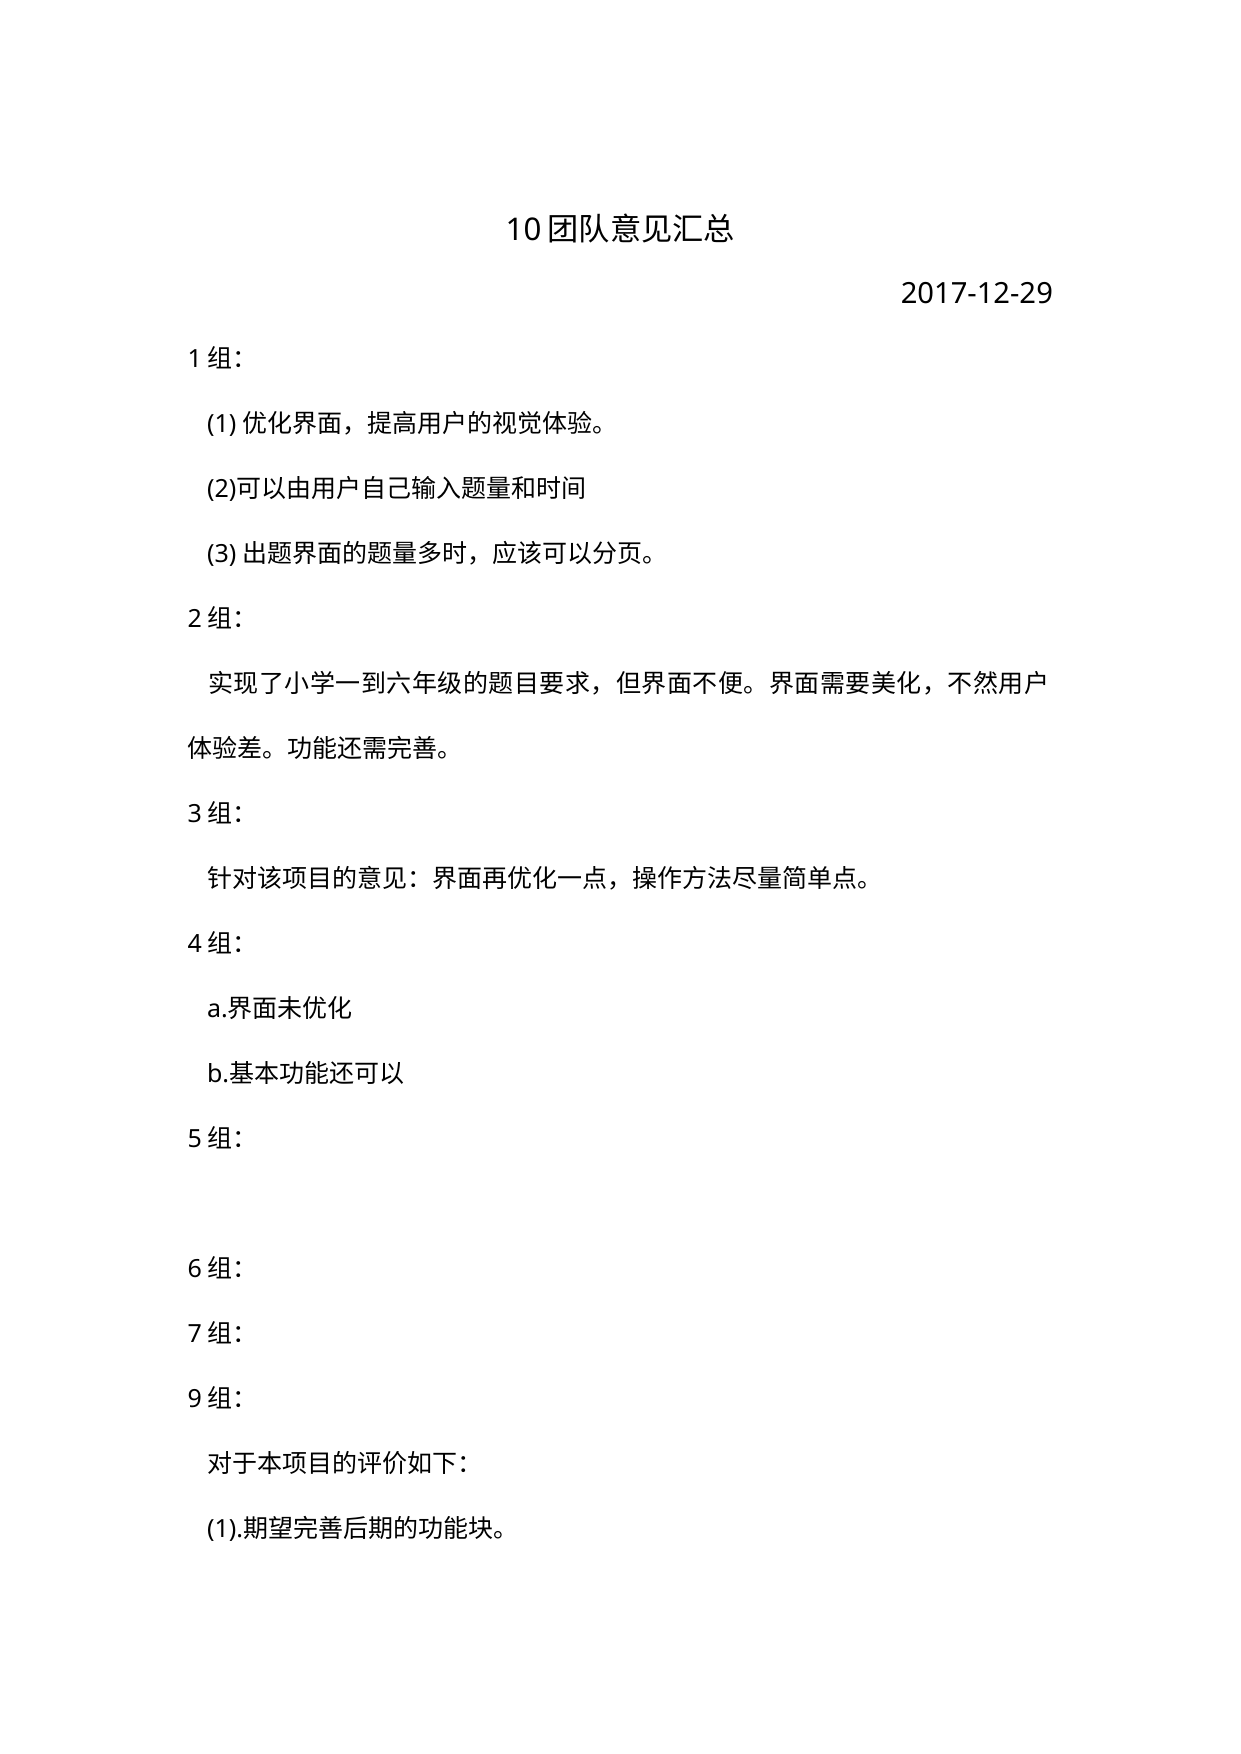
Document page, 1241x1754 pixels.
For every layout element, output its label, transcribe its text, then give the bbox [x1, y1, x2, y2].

text 1组： [187, 324, 1053, 389]
text 针对该项目的意见：界面再优化一点，操作方法尽量简单点。 [187, 844, 1053, 909]
text a.界面未优化 [187, 974, 1053, 1039]
text 2组： [187, 584, 1053, 649]
text 实现了小学一到六年级的题目要求，但界面不便。界面需要美化，不然用户体验差。功能还需完善。 [187, 649, 1053, 779]
text 3组： [187, 779, 1053, 844]
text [187, 1429, 1053, 1559]
text 2017-12-29 [187, 259, 1053, 324]
text (1) 优化界面，提高用户的视觉体验。 (2)可以由用户自己输入题量和时间 (3) 出题界面的题量多时，应该可以分页。 [187, 389, 1053, 584]
text 4组： [187, 909, 1053, 974]
text 7组： [187, 1299, 1053, 1364]
text 6组： [187, 1234, 1053, 1299]
text b.基本功能还可以 [187, 1039, 1053, 1104]
text 5组： [187, 1104, 1053, 1169]
text 10团队意见汇总 [187, 194, 1053, 259]
text 9组： [187, 1364, 1053, 1429]
